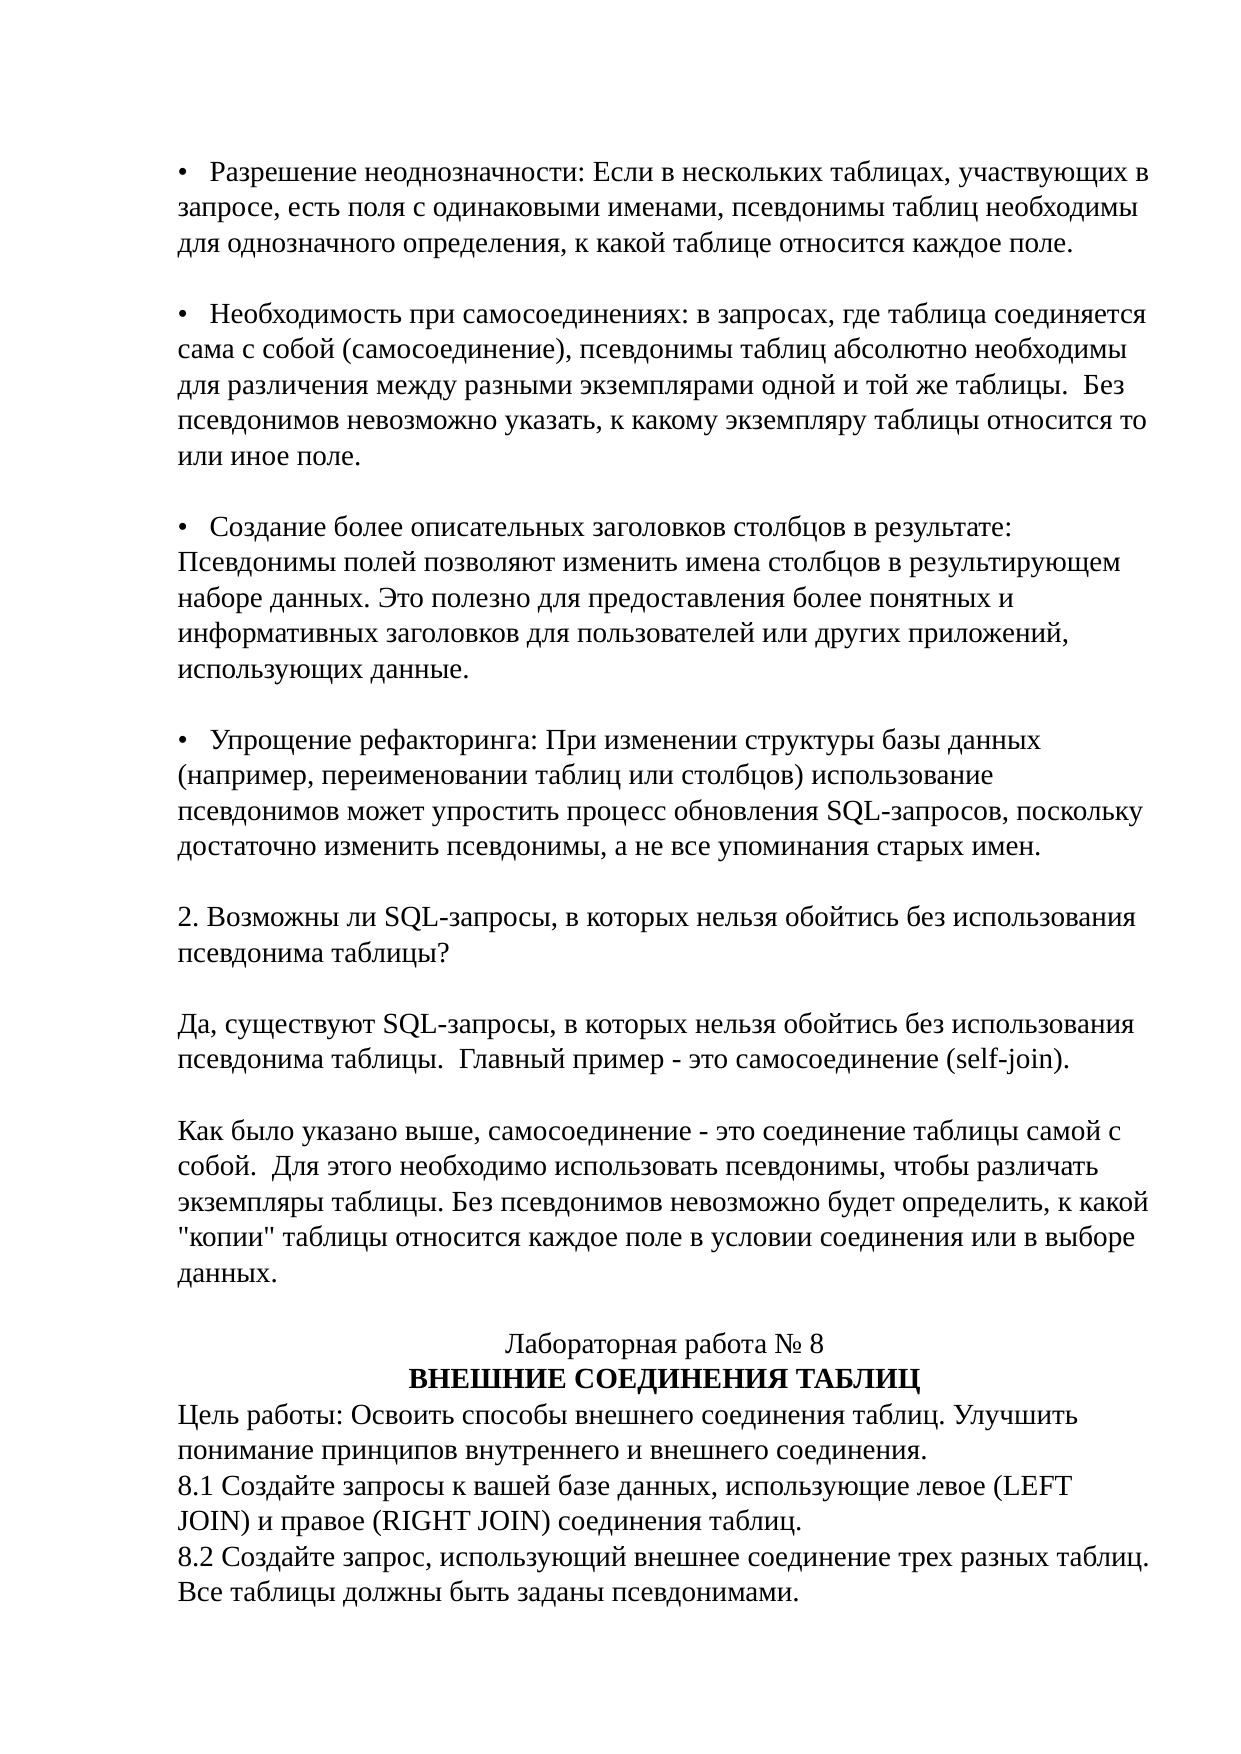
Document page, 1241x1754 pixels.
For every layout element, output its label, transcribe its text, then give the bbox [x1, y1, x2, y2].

text • Необходимость при самосоединениях: в запросах, где таблица соединяется сама с собой (самосоединение), псевдонимы таблиц абсолютно необходимы для различения между разными экземплярами одной и той же таблицы. Без псевдонимов невозможно указать, к какому экземпляру таблицы относится то или иное поле. [177, 296, 1152, 471]
text ВНЕШНИЕ СОЕДИНЕНИЯ ТАБЛИЦ [177, 1361, 1152, 1395]
text Цель работы: Освоить способы внешнего соединения таблиц. Улучшить понимание принципов внутреннего и внешнего соединения. [177, 1397, 1152, 1466]
text 8.1 Создайте запросы к вашей базе данных, использующие левое (LEFT JOIN) и правое (RIGHT JOIN) соединения таблиц. [177, 1468, 1152, 1537]
text • Создание более описательных заголовков столбцов в результате: Псевдонимы полей позволяют изменить имена столбцов в результирующем наборе данных. Это полезно для предоставления более понятных и информативных заголовков для пользователей или других приложений, использующих данные. [177, 509, 1152, 684]
text Как было указано выше, самосоединение - это соединение таблицы самой с собой. Для этого необходимо использовать псевдонимы, чтобы различать экземпляры таблицы. Без псевдонимов невозможно будет определить, к какой "копии" таблицы относится каждое поле в условии соединения или в выборе данных. [177, 1113, 1152, 1288]
text • Упрощение рефакторинга: При изменении структуры базы данных (например, переименовании таблиц или столбцов) использование псевдонимов может упростить процесс обновления SQL-запросов, поскольку достаточно изменить псевдонимы, а не все упоминания старых имен. [177, 722, 1152, 862]
text 2. Возможны ли SQL-запросы, в которых нельзя обойтись без использования псевдонима таблицы? [177, 899, 1152, 969]
text Лабораторная работа № 8 [177, 1326, 1152, 1359]
text 8.2 Создайте запрос, использующий внешнее соединение трех разных таблиц. Все таблицы должны быть заданы псевдонимами. [177, 1539, 1152, 1608]
text Да, существуют SQL-запросы, в которых нельзя обойтись без использования псевдонима таблицы. Главный пример - это самосоединение (self-join). [177, 1006, 1152, 1075]
text • Разрешение неоднозначности: Если в нескольких таблицах, участвующих в запросе, есть поля с одинаковыми именами, псевдонимы таблиц необходимы для однозначного определения, к какой таблице относится каждое поле. [177, 154, 1152, 258]
